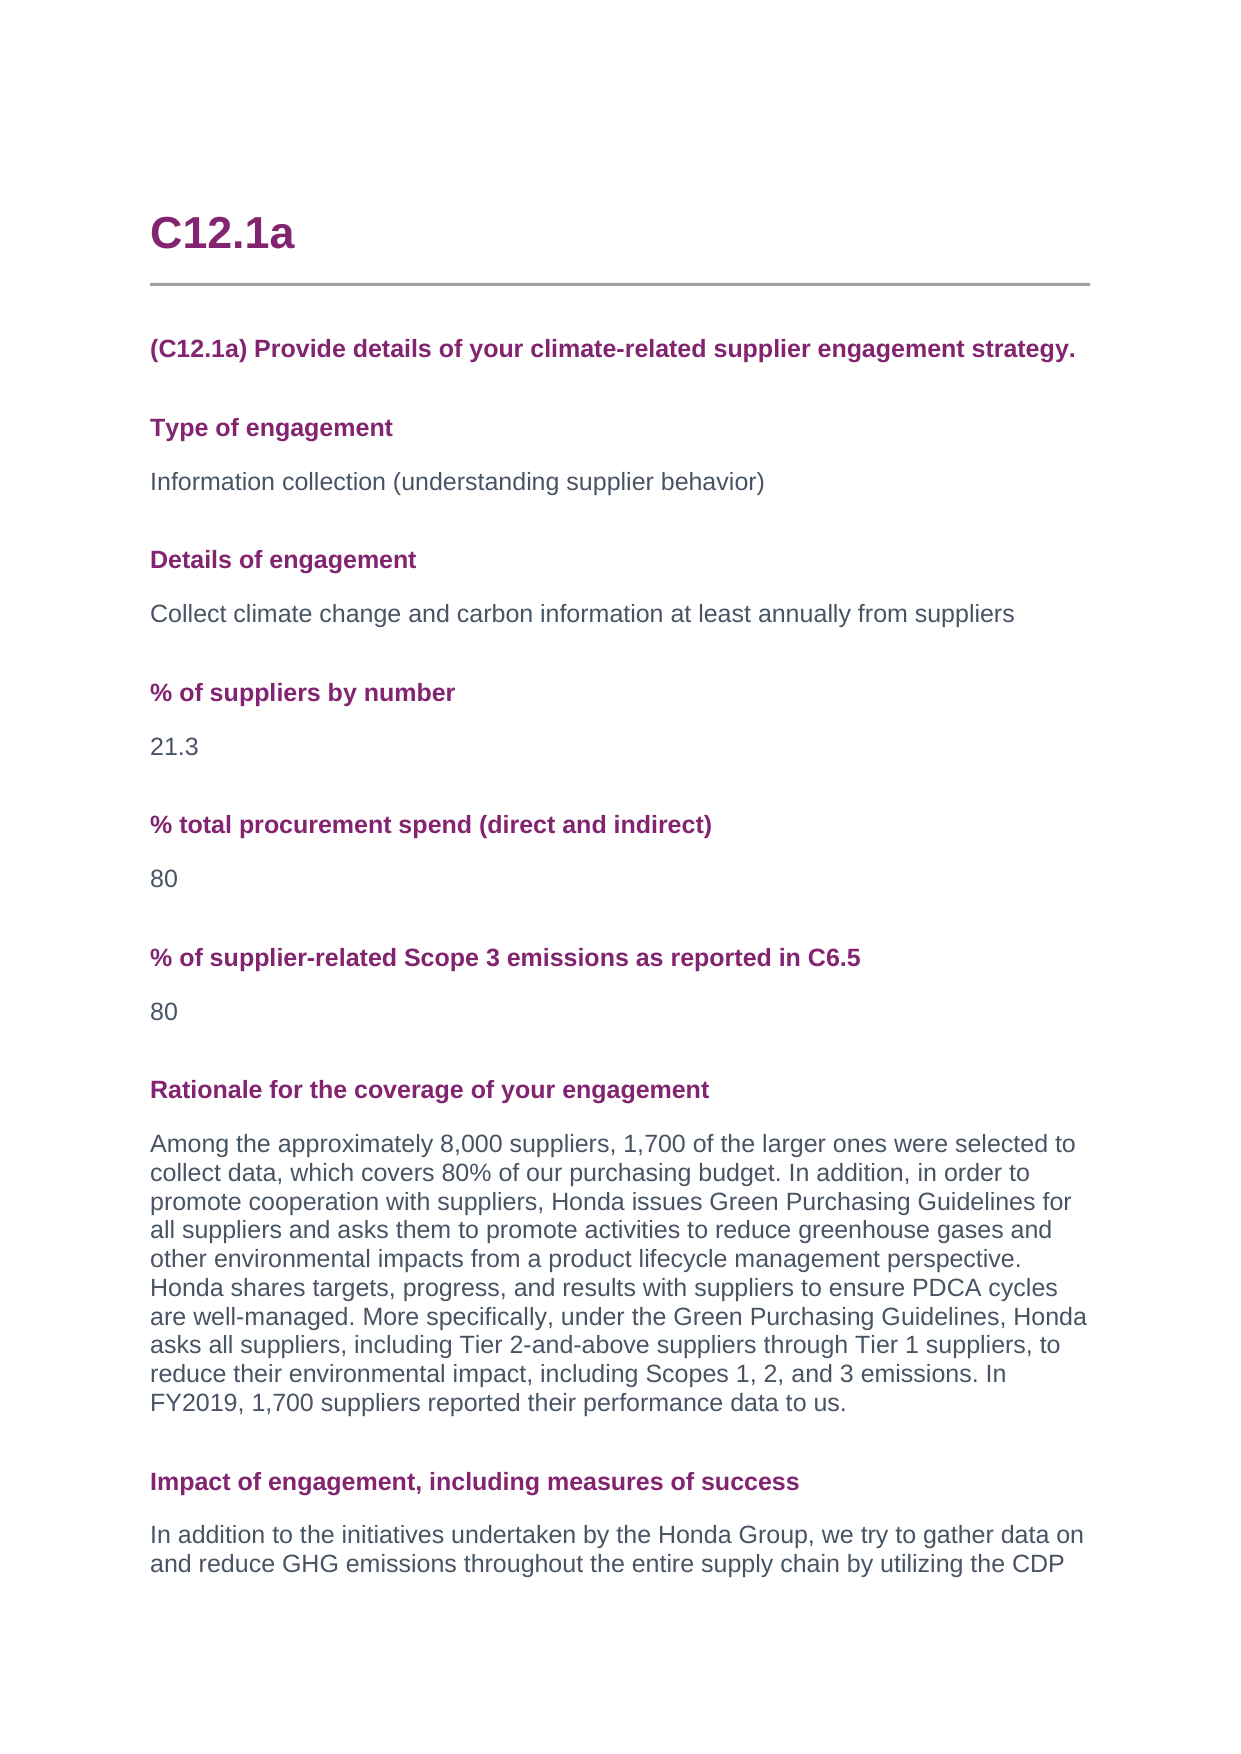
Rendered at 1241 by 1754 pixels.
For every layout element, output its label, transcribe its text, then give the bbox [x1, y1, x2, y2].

subtitle % of suppliers by number [150, 678, 1090, 707]
text Information collection (understanding supplier behavior) [150, 467, 1090, 495]
subtitle Rationale for the coverage of your engagement [150, 1075, 1090, 1104]
subtitle (C12.1a) Provide details of your climate-related supplier engagement strategy. [150, 334, 1090, 363]
subtitle C12.1a [150, 150, 1090, 258]
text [150, 1520, 1090, 1578]
text Among the approximately 8,000 suppliers, 1,700 of the larger ones were selected to collect data, which covers 80% of our purchasing budget. In addition, in order to promote cooperation with suppliers, Honda issues Green Purchasing Guidelines for all suppliers and asks them to promote activities to reduce greenhouse gases and other environmental impacts from a product lifecycle management perspective. Honda shares targets, progress, and results with suppliers to ensure PDCA cycles are well-managed. More specifically, under the Green Purchasing Guidelines, Honda asks all suppliers, including Tier 2-and-above suppliers through Tier 1 suppliers, to reduce their environmental impact, including Scopes 1, 2, and 3 emissions. In FY2019, 1,700 suppliers reported their performance data to us. [150, 1129, 1090, 1417]
subtitle % of supplier-related Scope 3 emissions as reported in C6.5 [150, 943, 1090, 972]
subtitle Details of engagement [150, 545, 1090, 574]
subtitle % total procurement spend (direct and indirect) [150, 810, 1090, 839]
text Collect climate change and carbon information at least annually from suppliers [150, 599, 1090, 628]
text 21.3 [150, 732, 1090, 760]
text 80 [150, 997, 1090, 1025]
text 80 [150, 864, 1090, 893]
subtitle Impact of engagement, including measures of success [150, 1467, 1090, 1495]
subtitle Type of engagement [150, 413, 1090, 442]
